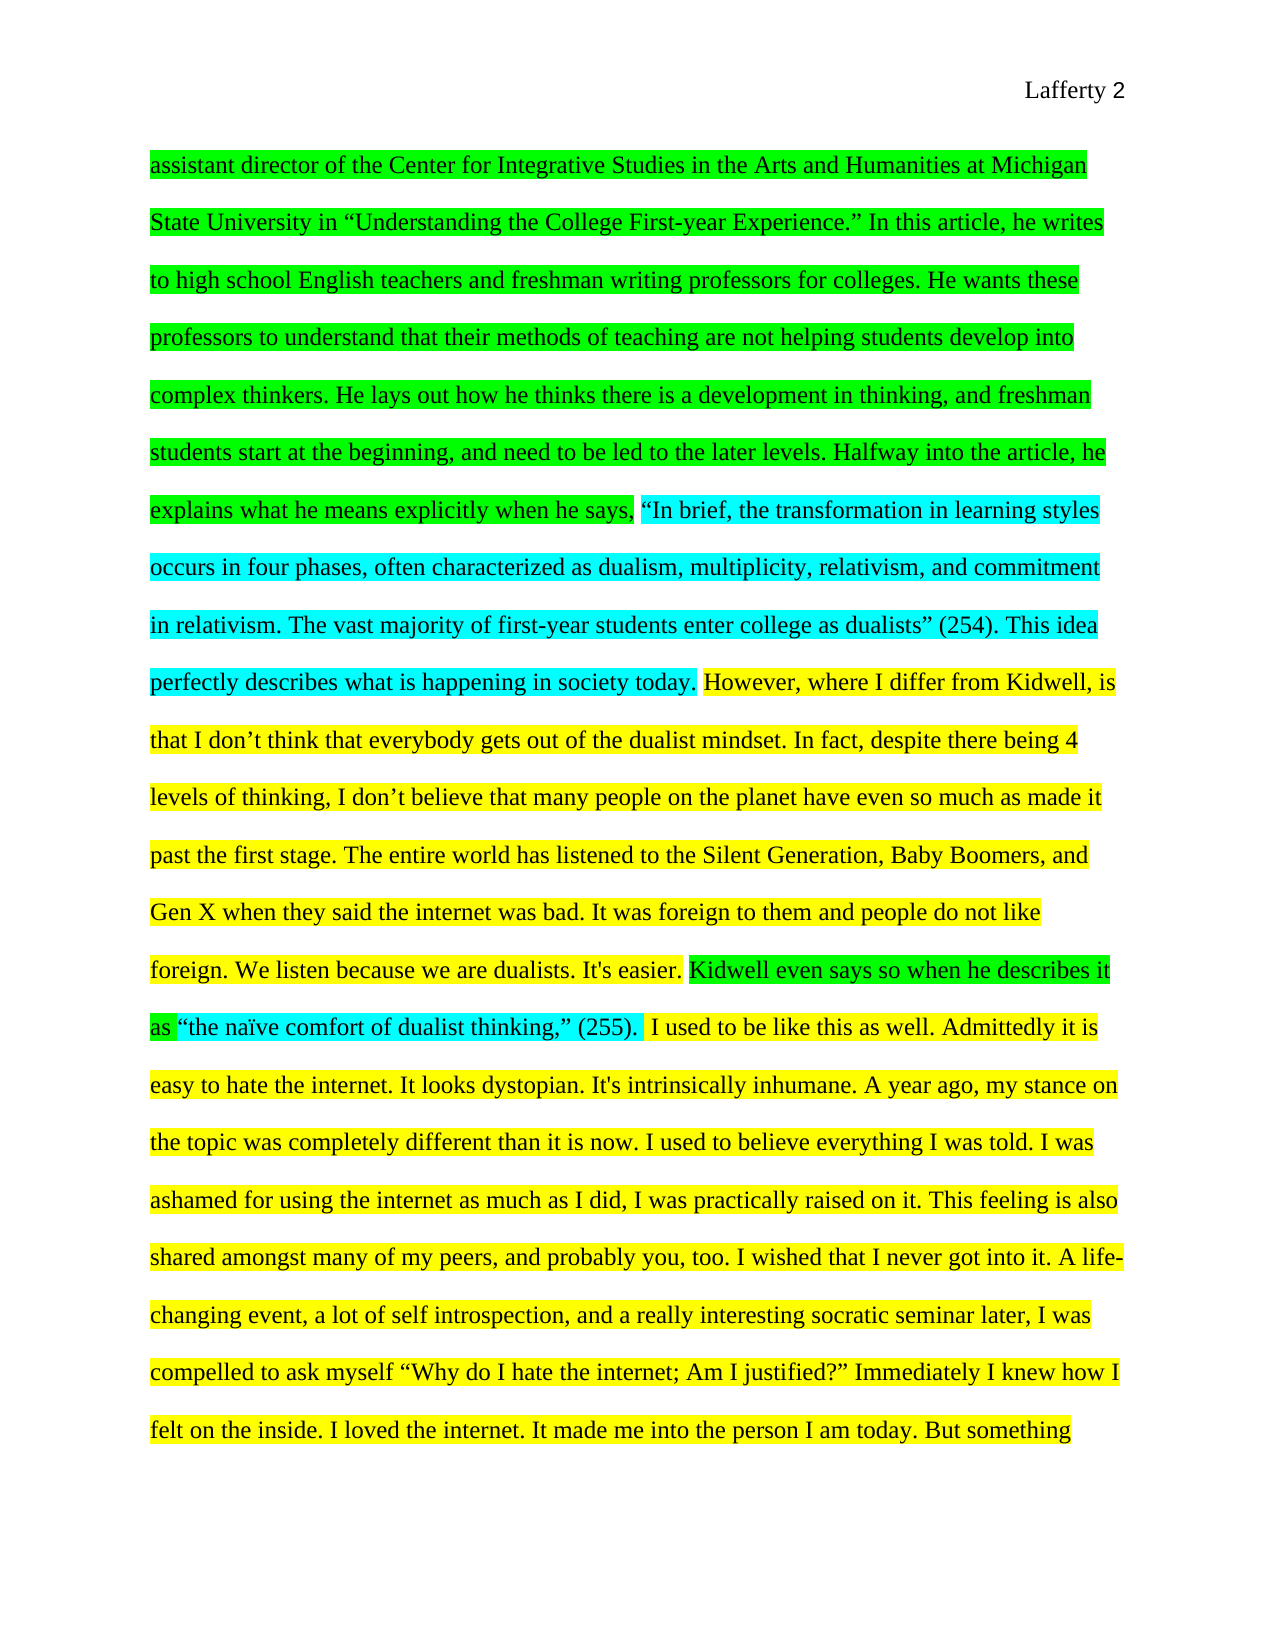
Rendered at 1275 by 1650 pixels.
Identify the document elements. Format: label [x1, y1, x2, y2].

text [150, 150, 1125, 1444]
